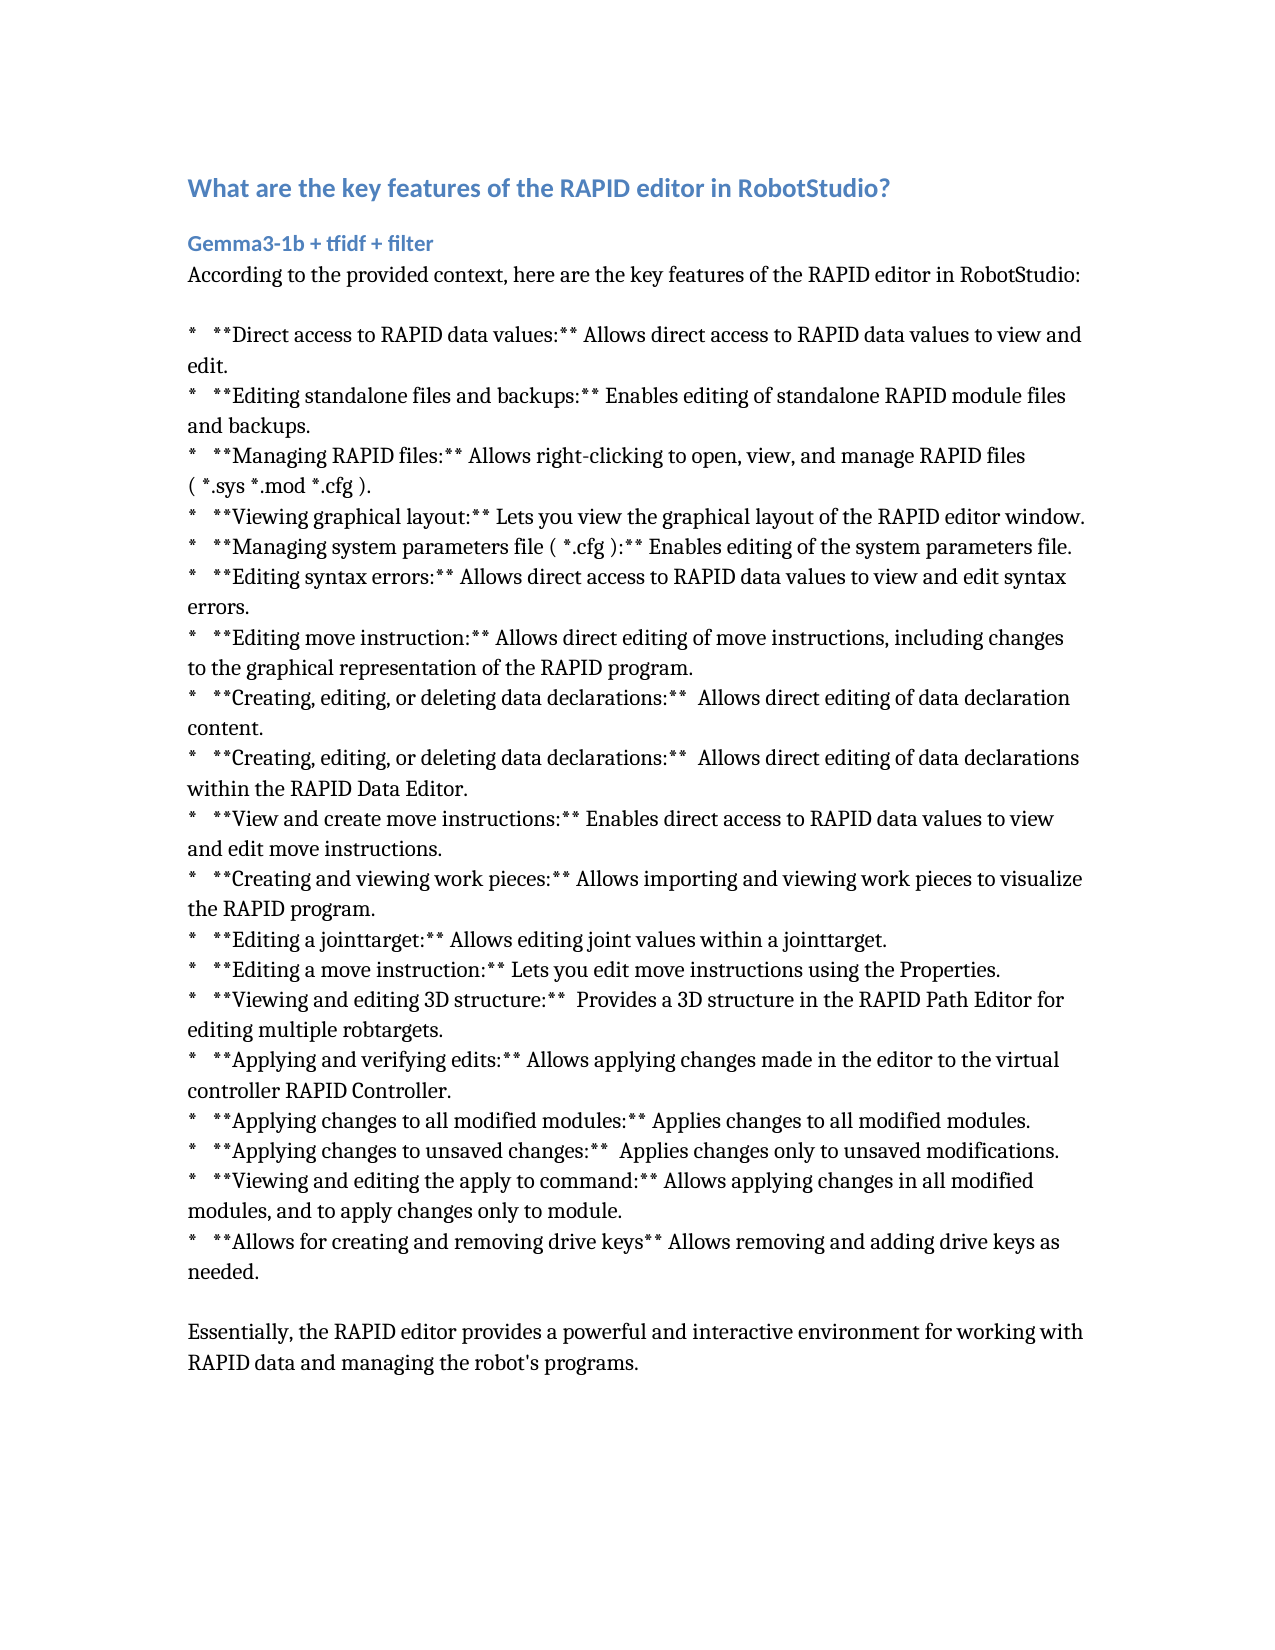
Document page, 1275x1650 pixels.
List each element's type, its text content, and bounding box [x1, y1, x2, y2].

text According to the provided context, here are the key features of the RAPID editor in RobotStudio: * **Direct access to RAPID data values:** Allows direct access to RAPID data values to view and edit. * **Editing standalone files and backups:** Enables editing of standalone RAPID module files and backups. * **Managing RAPID files:** Allows right-clicking to open, view, and manage RAPID files ( *.sys *.mod *.cfg ). * **Viewing graphical layout:** Lets you view the graphical layout of the RAPID editor window. * **Managing system parameters file ( *.cfg ):** Enables editing of the system parameters file. * **Editing syntax errors:** Allows direct access to RAPID data values to view and edit syntax errors. * **Editing move instruction:** Allows direct editing of move instructions, including changes to the graphical representation of the RAPID program. * **Creating, editing, or deleting data declarations:** Allows direct editing of data declaration content. * **Creating, editing, or deleting data declarations:** Allows direct editing of data declarations within the RAPID Data Editor. * **View and create move instructions:** Enables direct access to RAPID data values to view and edit move instructions. * **Creating and viewing work pieces:** Allows importing and viewing work pieces to visualize the RAPID program. * **Editing a jointtarget:** Allows editing joint values within a jointtarget. * **Editing a move instruction:** Lets you edit move instructions using the Properties. * **Viewing and editing 3D structure:** Provides a 3D structure in the RAPID Path Editor for editing multiple robtargets. * **Applying and verifying edits:** Allows applying changes made in the editor to the virtual controller RAPID Controller. * **Applying changes to all modified modules:** Applies changes to all modified modules. * **Applying changes to unsaved changes:** Applies changes only to unsaved modifications. * **Viewing and editing the apply to command:** Allows applying changes in all modified modules, and to apply changes only to module. * **Allows for creating and removing drive keys** Allows removing and adding drive keys as needed. Essentially, the RAPID editor provides a powerful and interactive environment for working with RAPID data and managing the robot's programs. [187, 262, 1087, 1376]
subtitle What are the key features of the RAPID editor in RobotStudio? [187, 171, 1087, 204]
subtitle Gemma3-1b + tfidf + filter [187, 229, 1087, 258]
